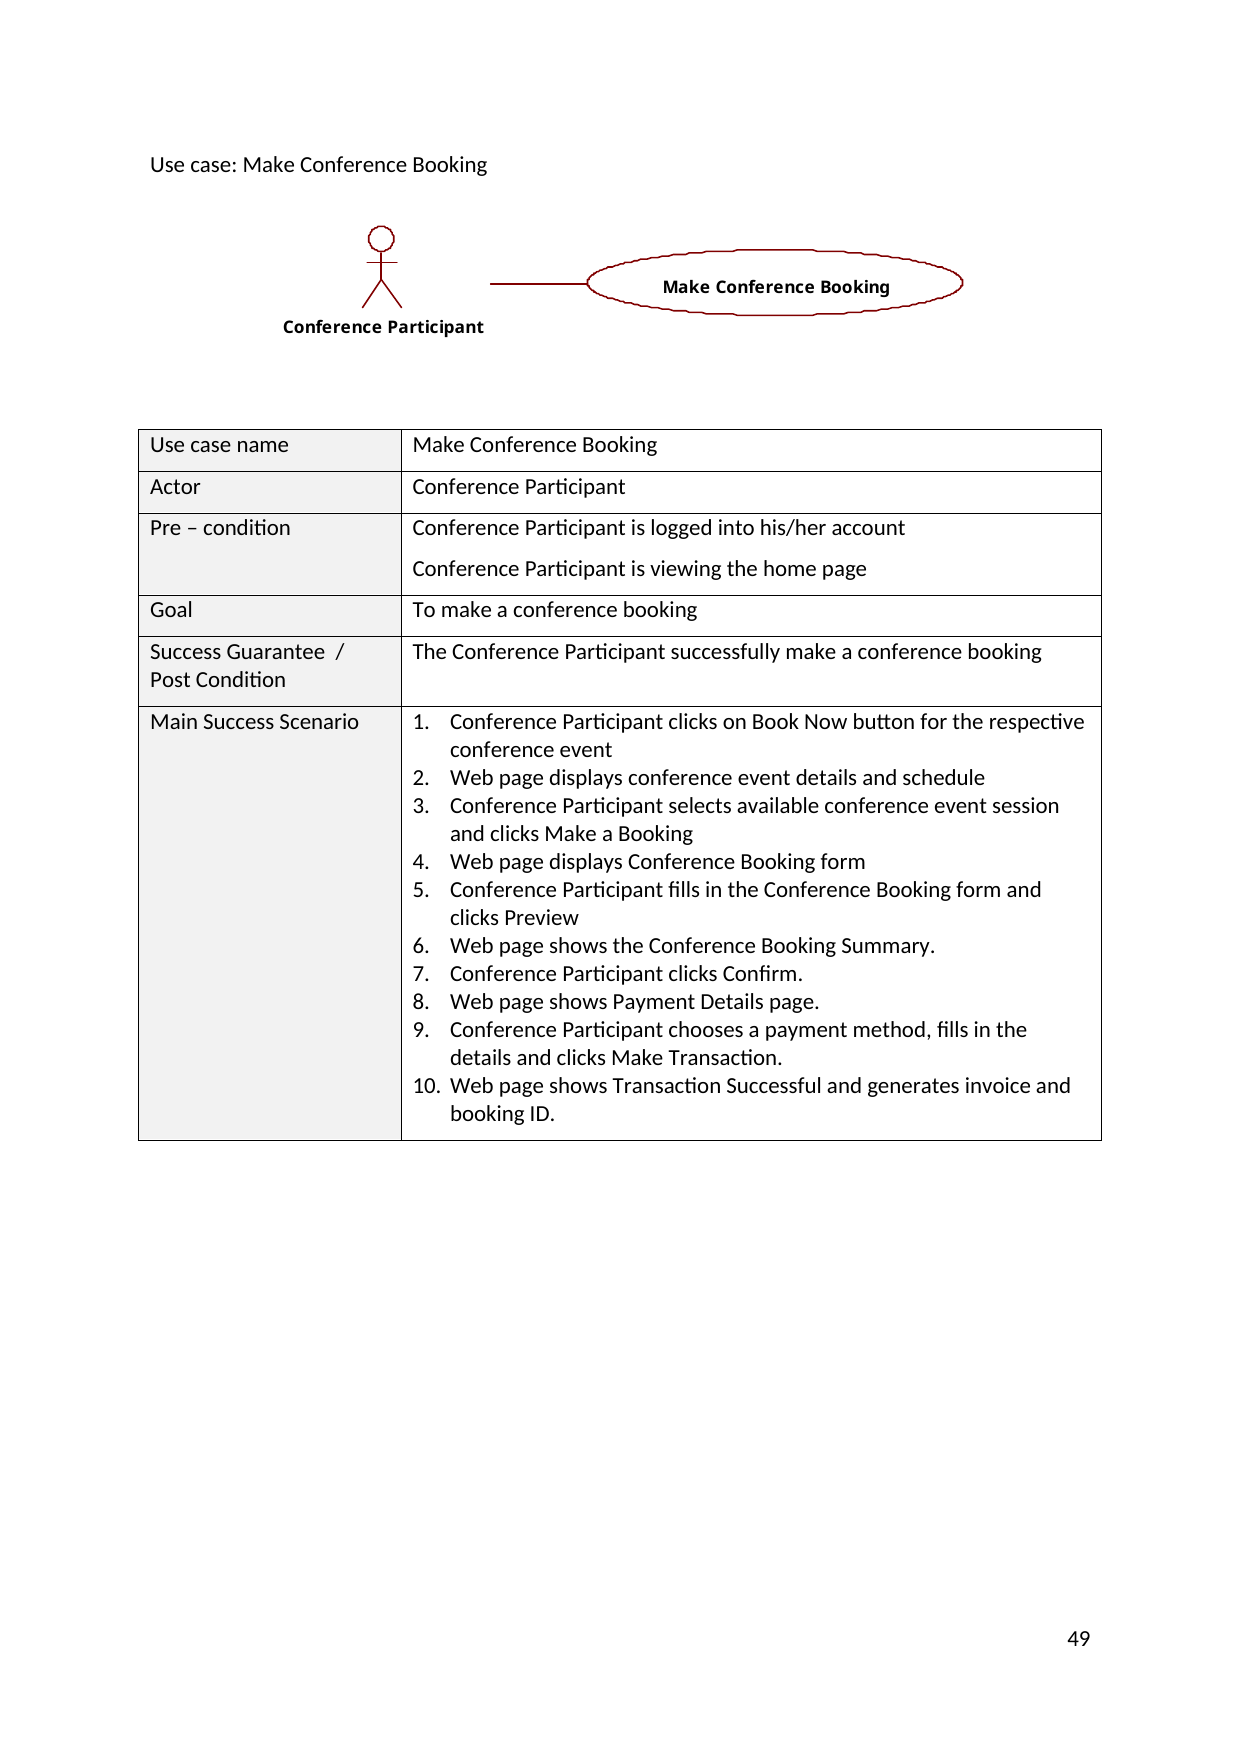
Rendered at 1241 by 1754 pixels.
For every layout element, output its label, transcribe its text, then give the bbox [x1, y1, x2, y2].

table_cell Conference Participant clicks on Book Now button for the respective conference event Web page displays conference event details and schedule Conference Participant selects available conference event session and clicks Make a Booking Web page displays Conference Booking form Conference Participant fills in the Conference Booking form and clicks Preview Web page shows the Conference Booking Summary. Conference Participant clicks Confirm. Web page shows Payment Details page. Conference Participant chooses a payment method, fills in the details and clicks Make Transaction. Web page shows Transaction Successful and generates invoice and booking ID. [402, 707, 1101, 1139]
text Use case: Make Conference Booking [150, 150, 1090, 178]
table_cell Success Guarantee / Post Condition [139, 637, 401, 706]
table_header Use case name [139, 430, 401, 471]
table_header Make Conference Booking [402, 430, 1101, 471]
table_cell Conference Participant [402, 472, 1101, 512]
table_cell The Conference Participant successfully make a conference booking [402, 637, 1101, 706]
table_cell Conference Participant is logged into his/her account Conference Participant is viewing the home page [402, 514, 1101, 594]
table_cell Goal [139, 596, 401, 636]
table_cell Main Success Scenario [139, 707, 401, 1139]
table_cell Pre – condition [139, 514, 401, 594]
table_cell To make a conference booking [402, 596, 1101, 636]
table_cell Actor [139, 472, 401, 512]
